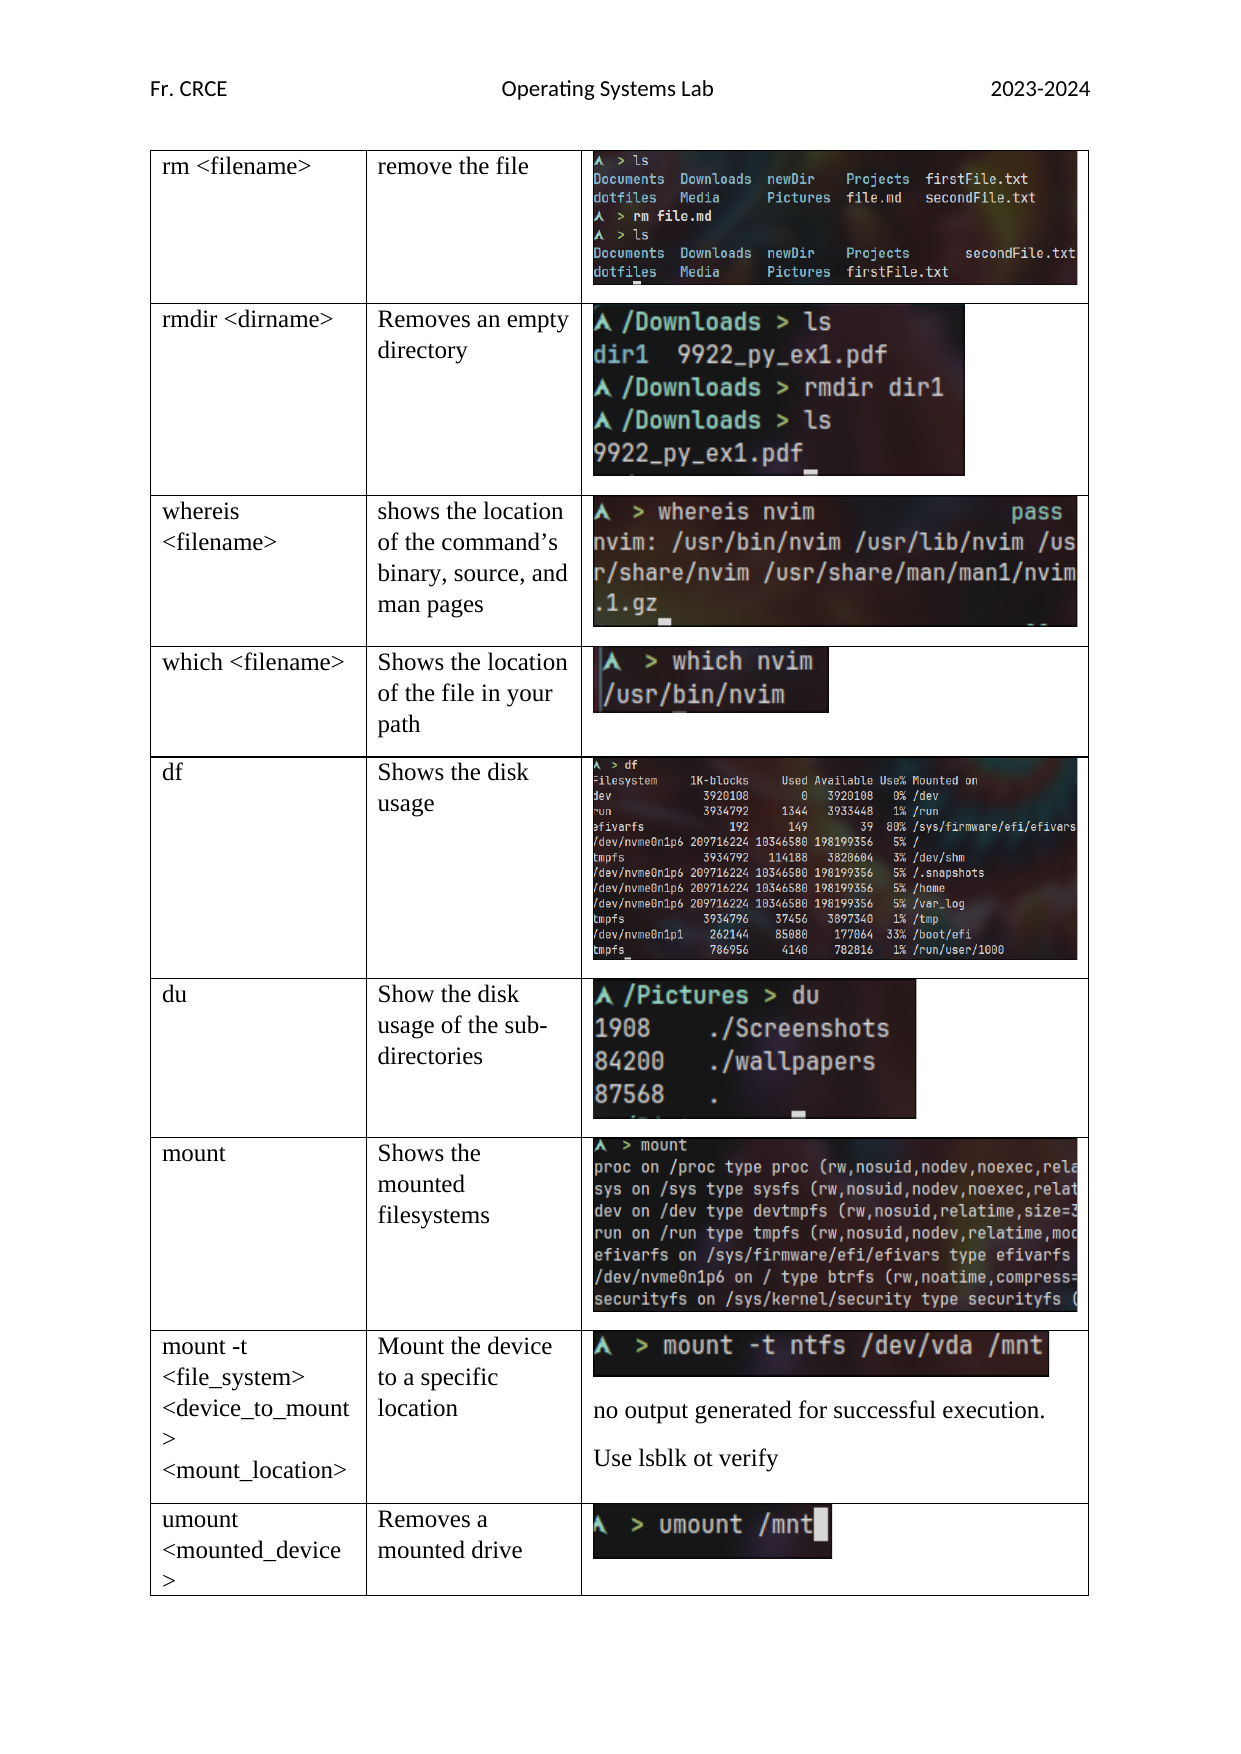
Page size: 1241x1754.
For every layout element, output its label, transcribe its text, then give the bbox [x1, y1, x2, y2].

table_cell Shows the disk usage [367, 758, 581, 978]
picture [593, 979, 917, 1119]
table_cell Mount the device to a specific location [367, 1331, 581, 1503]
picture [593, 1331, 1050, 1377]
table_cell remove the file [367, 151, 581, 303]
table_cell no output generated for successful execution. Use lsblk ot verify [582, 1331, 1088, 1503]
table_cell [582, 647, 1088, 756]
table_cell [367, 1504, 581, 1594]
picture [593, 304, 965, 476]
table_cell [582, 1138, 1088, 1330]
table_cell shows the location of the command’s binary, source, and man pages [367, 496, 581, 646]
table_cell rmdir <dirname> [151, 304, 366, 495]
table_cell Show the disk usage of the sub-directories [367, 979, 581, 1137]
table_cell [582, 151, 1088, 303]
table_cell Shows the location of the file in your path [367, 647, 581, 756]
picture [593, 646, 829, 713]
table_cell mount -t <file_system> <device_to_mount> <mount_location> [151, 1331, 366, 1503]
picture [593, 757, 1078, 960]
picture [593, 151, 1078, 285]
table_cell Removes an empty directory [367, 304, 581, 495]
table_cell du [151, 979, 366, 1137]
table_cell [151, 1504, 366, 1594]
table_cell df [151, 758, 366, 978]
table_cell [582, 1504, 1088, 1594]
table_cell which <filename> [151, 647, 366, 756]
table_cell [582, 758, 1088, 978]
picture [593, 1503, 833, 1559]
table_cell [582, 304, 1088, 495]
table_cell [582, 496, 1088, 646]
table_cell mount [151, 1138, 366, 1330]
picture [593, 1138, 1078, 1312]
picture [593, 495, 1078, 627]
table_cell [582, 979, 1088, 1137]
table_cell whereis <filename> [151, 496, 366, 646]
table_cell Shows the mounted filesystems [367, 1138, 581, 1330]
table_cell rm <filename> [151, 151, 366, 303]
